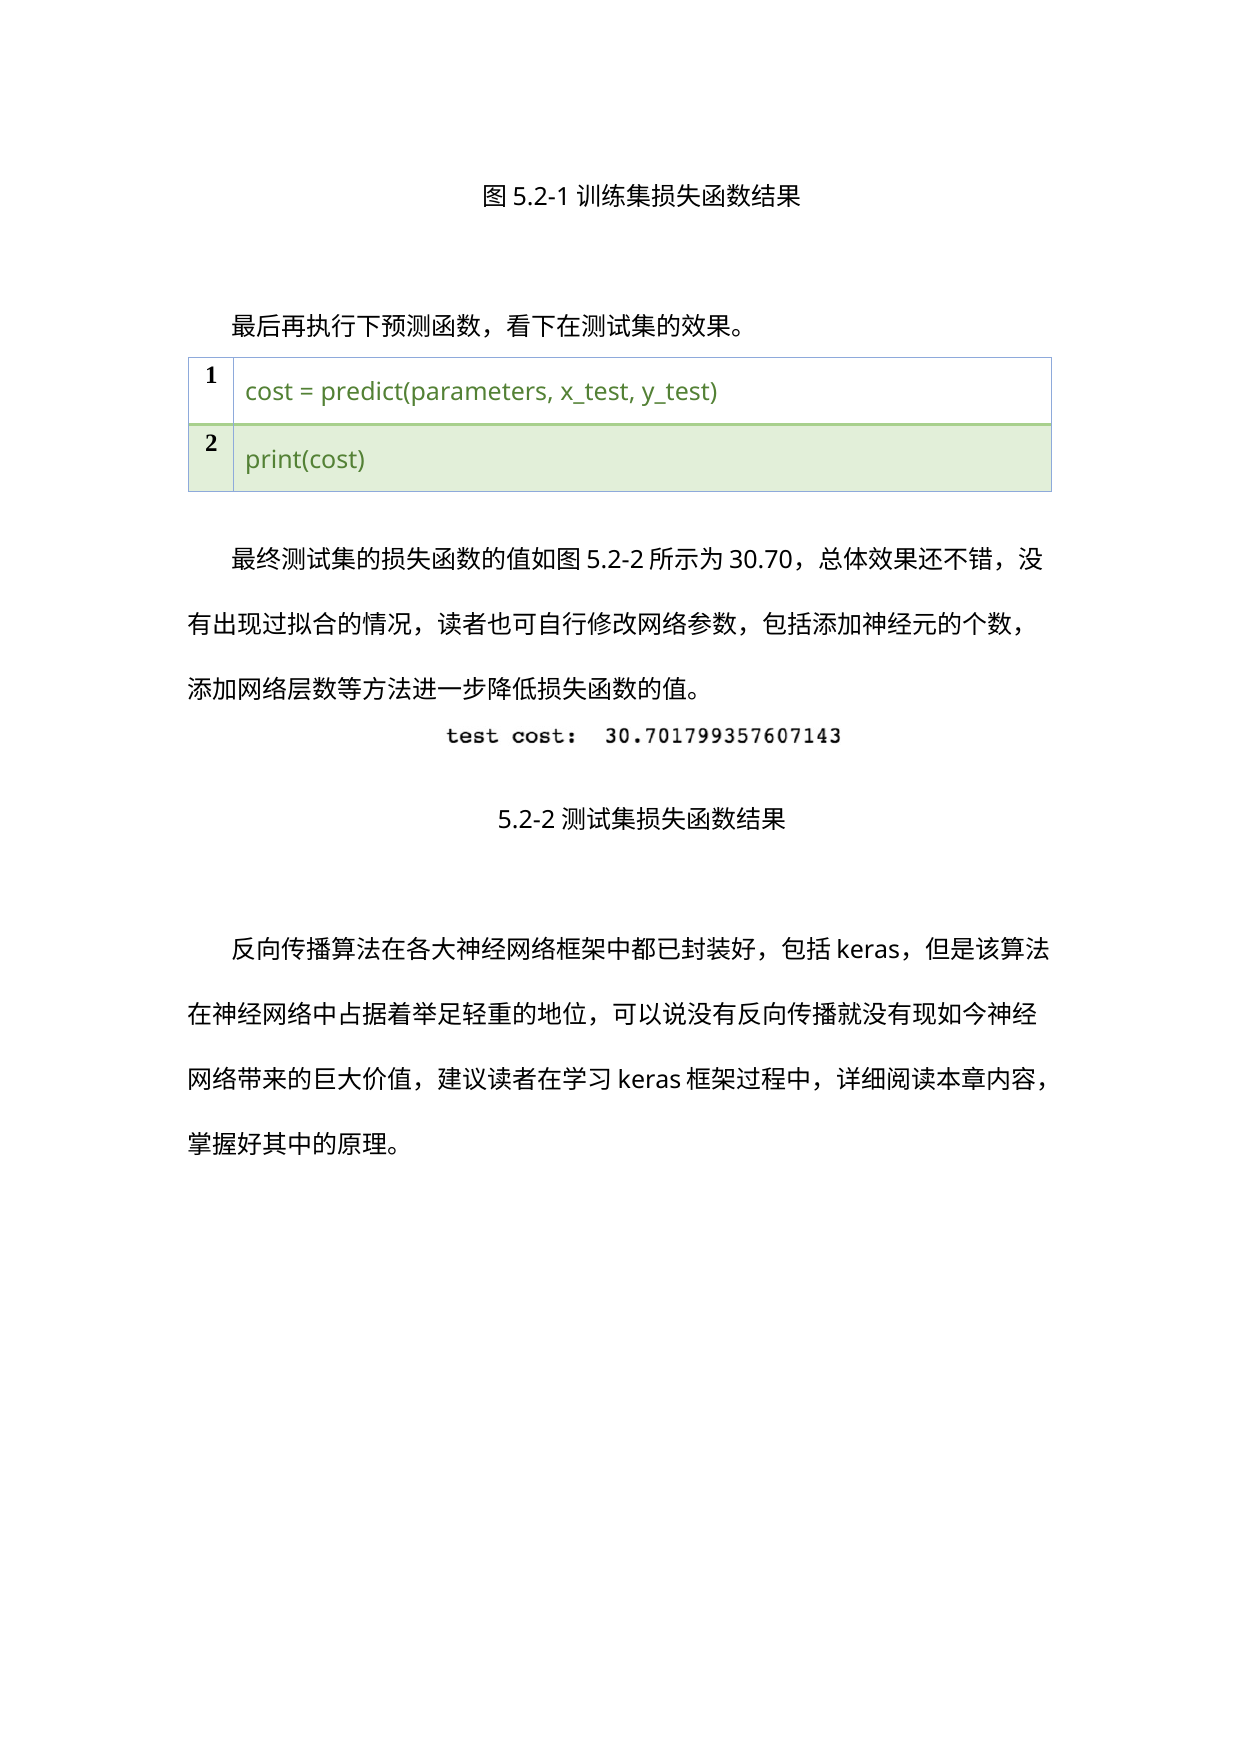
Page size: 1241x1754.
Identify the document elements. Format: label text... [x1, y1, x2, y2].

picture [422, 719, 862, 759]
table_header 1 [189, 358, 233, 423]
text 反向传播算法在各大神经网络框架中都已封装好，包括keras，但是该算法在神经网络中占据着举足轻重的地位，可以说没有反向传播就没有现如今神经网络带来的巨大价值，建议读者在学习keras框架过程中，详细阅读本章内容，掌握好其中的原理。 [187, 915, 1053, 1175]
table_header cost = predict(parameters, x_test, y_test) [234, 358, 1051, 423]
table_cell 2 [189, 426, 233, 491]
text 5.2-2 测试集损失函数结果 [187, 785, 1053, 850]
text 最后再执行下预测函数，看下在测试集的效果。 [187, 292, 1053, 357]
table_cell print(cost) [234, 426, 1051, 491]
text 图5.2-1 训练集损失函数结果 [187, 162, 1053, 227]
text 最终测试集的损失函数的值如图5.2-2所示为30.70，总体效果还不错，没有出现过拟合的情况，读者也可自行修改网络参数，包括添加神经元的个数，添加网络层数等方法进一步降低损失函数的值。 [187, 525, 1053, 720]
